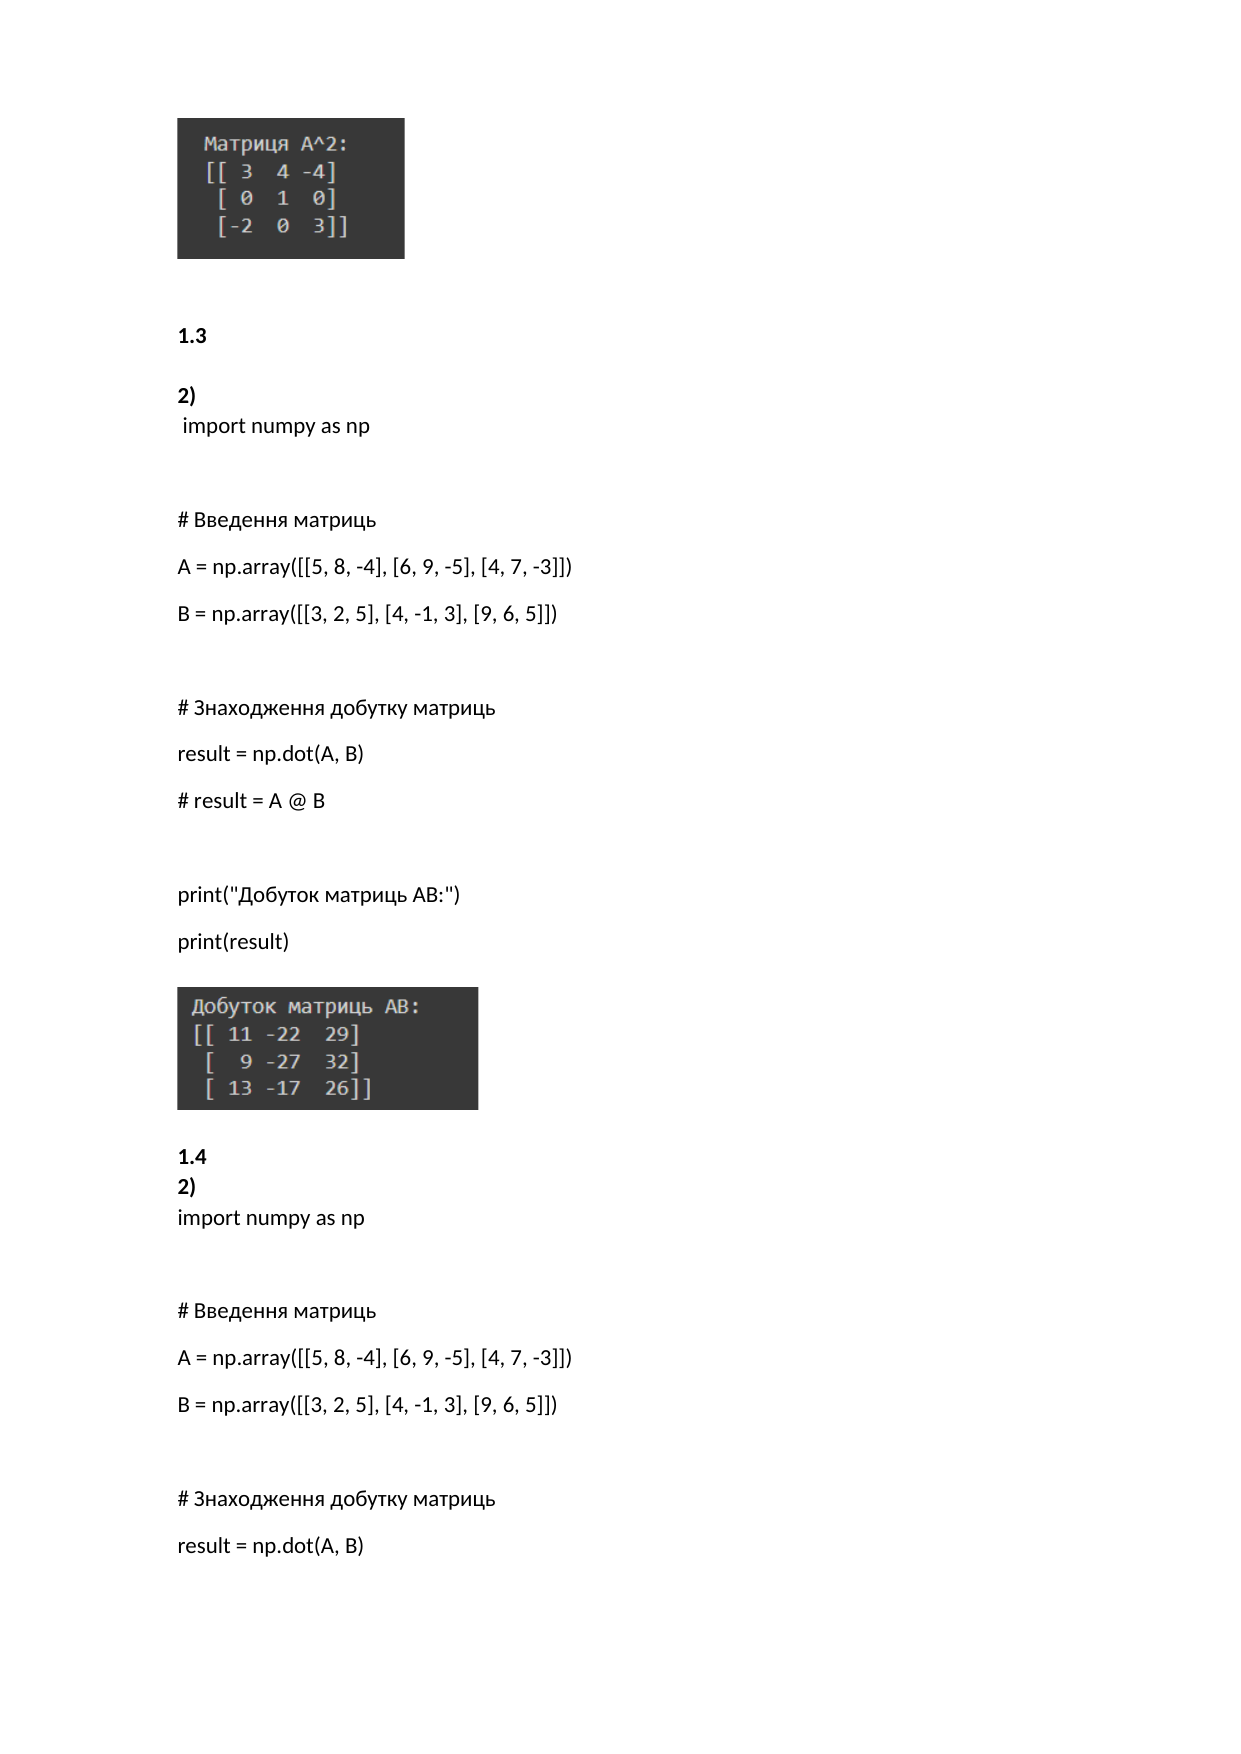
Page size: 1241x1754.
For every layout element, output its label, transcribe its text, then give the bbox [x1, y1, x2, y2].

text result = np.dot(A, B) [177, 1531, 1152, 1559]
text A = np.array([[5, 8, -4], [6, 9, -5], [4, 7, -3]]) [177, 552, 1152, 580]
text # Введення матриць [177, 505, 1152, 533]
picture [177, 118, 405, 259]
text result = np.dot(A, B) [177, 739, 1152, 767]
text # Введення матриць [177, 1296, 1152, 1324]
text A = np.array([[5, 8, -4], [6, 9, -5], [4, 7, -3]]) [177, 1343, 1152, 1371]
picture [177, 987, 479, 1110]
text # Знаходження добутку матриць [177, 693, 1152, 721]
text B = np.array([[3, 2, 5], [4, -1, 3], [9, 6, 5]]) [177, 599, 1152, 627]
text # Знаходження добутку матриць [177, 1484, 1152, 1512]
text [177, 118, 1152, 439]
text # result = A @ B [177, 786, 1152, 814]
text print(result) 1.4 2) import numpy as np [177, 927, 1152, 1231]
text print("Добуток матриць AB:") [177, 880, 1152, 908]
text B = np.array([[3, 2, 5], [4, -1, 3], [9, 6, 5]]) [177, 1390, 1152, 1418]
